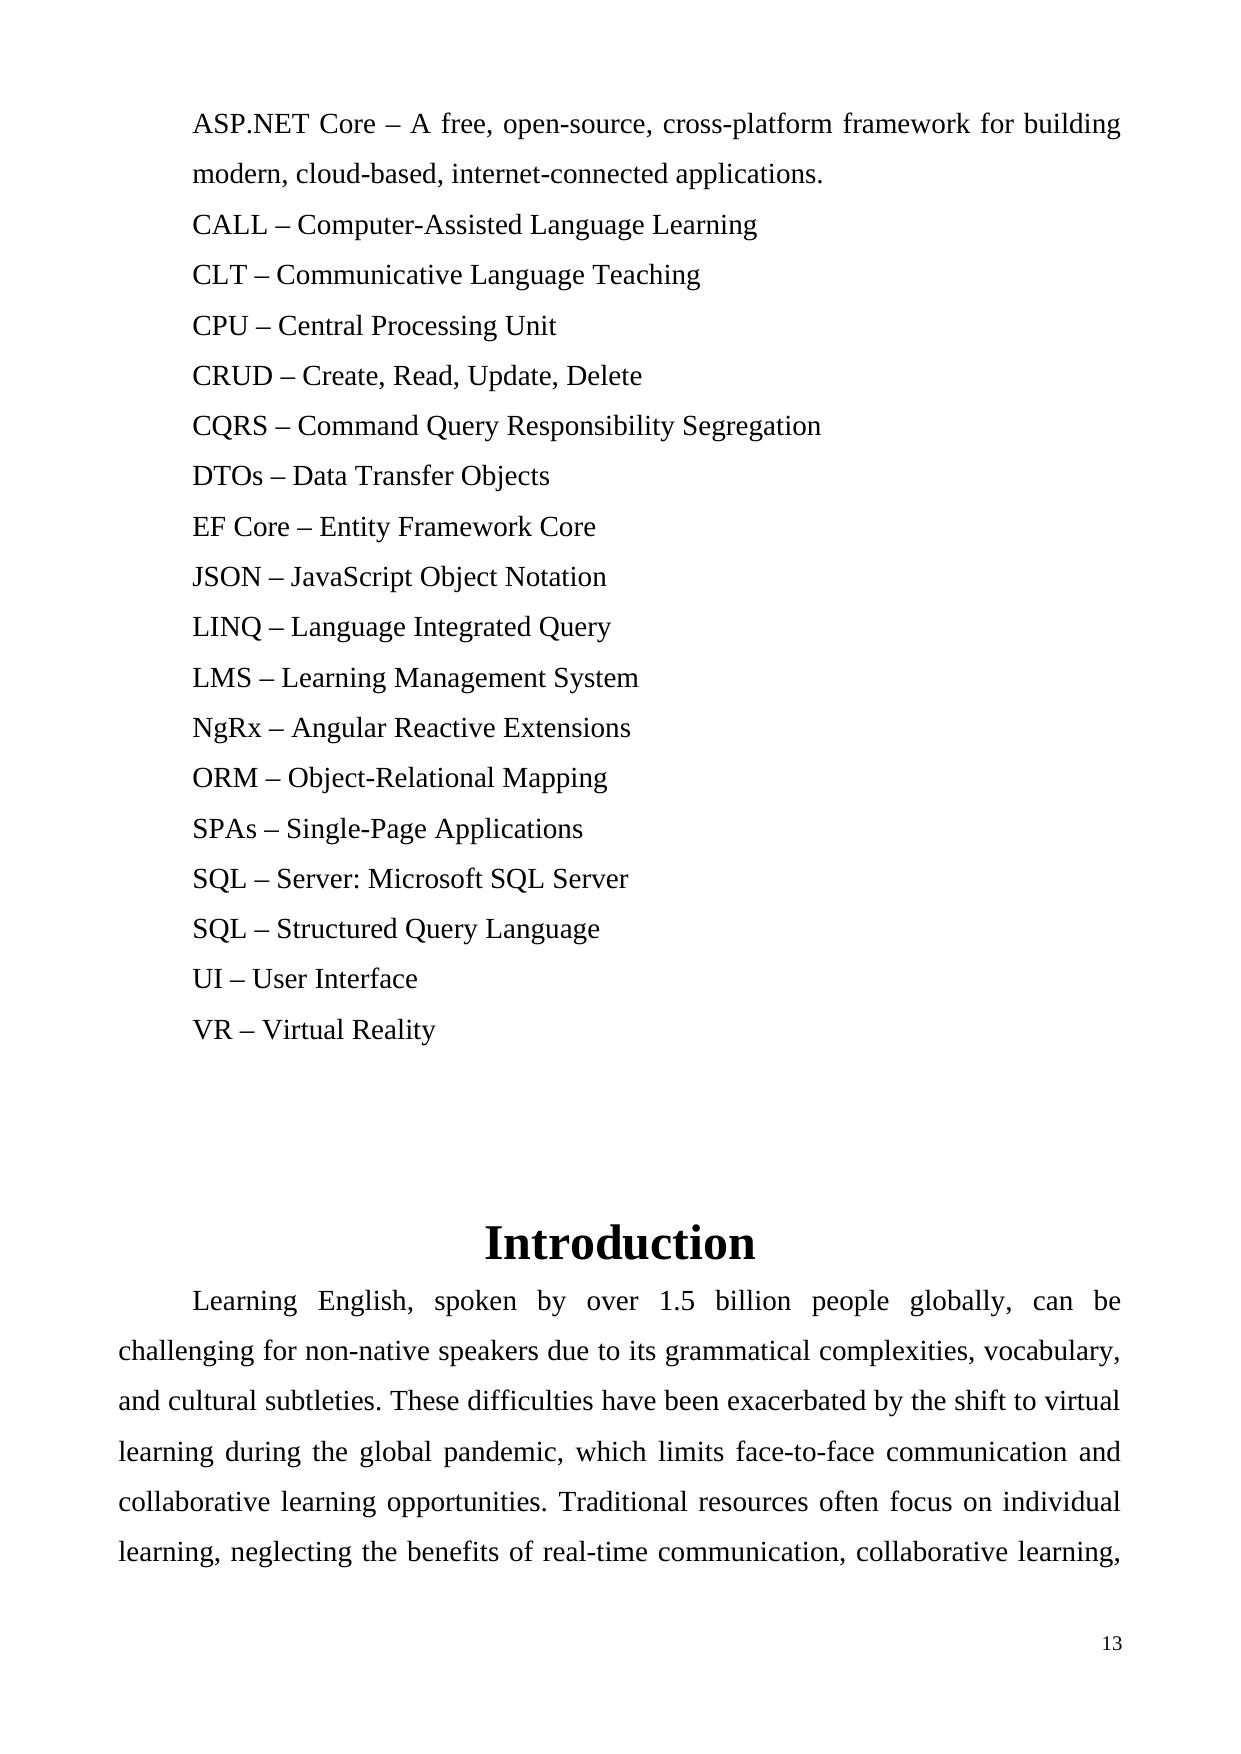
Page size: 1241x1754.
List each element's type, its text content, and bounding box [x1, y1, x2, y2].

text ORM – Object-Relational Mapping [118, 760, 1122, 794]
text EF Core – Entity Framework Core [118, 509, 1122, 542]
text CQRS – Command Query Responsibility Segregation [118, 408, 1122, 442]
text SQL – Server: Microsoft SQL Server [118, 861, 1122, 894]
text SQL – Structured Query Language [118, 911, 1122, 945]
text NgRx – Angular Reactive Extensions [118, 710, 1122, 744]
text UI – User Interface [118, 962, 1122, 995]
subtitle Introduction [118, 1213, 1122, 1270]
text JSON – JavaScript Object Notation [118, 559, 1122, 593]
text LMS – Learning Management System [118, 660, 1122, 693]
text CLT – Communicative Language Teaching [118, 257, 1122, 291]
text CRUD – Create, Read, Update, Delete [118, 358, 1122, 391]
text SPAs – Single-Page Applications [118, 811, 1122, 844]
text CPU – Central Processing Unit [118, 308, 1122, 341]
text ASP.NET Core – A free, open-source, cross-platform framework for building modern, cloud-based, internet-connected applications. [192, 106, 1122, 190]
text CALL – Computer-Assisted Language Learning [118, 207, 1122, 241]
text LINQ – Language Integrated Query [118, 609, 1122, 643]
text DTOs – Data Transfer Objects [118, 458, 1122, 492]
text VR – Virtual Reality [118, 1012, 1122, 1046]
